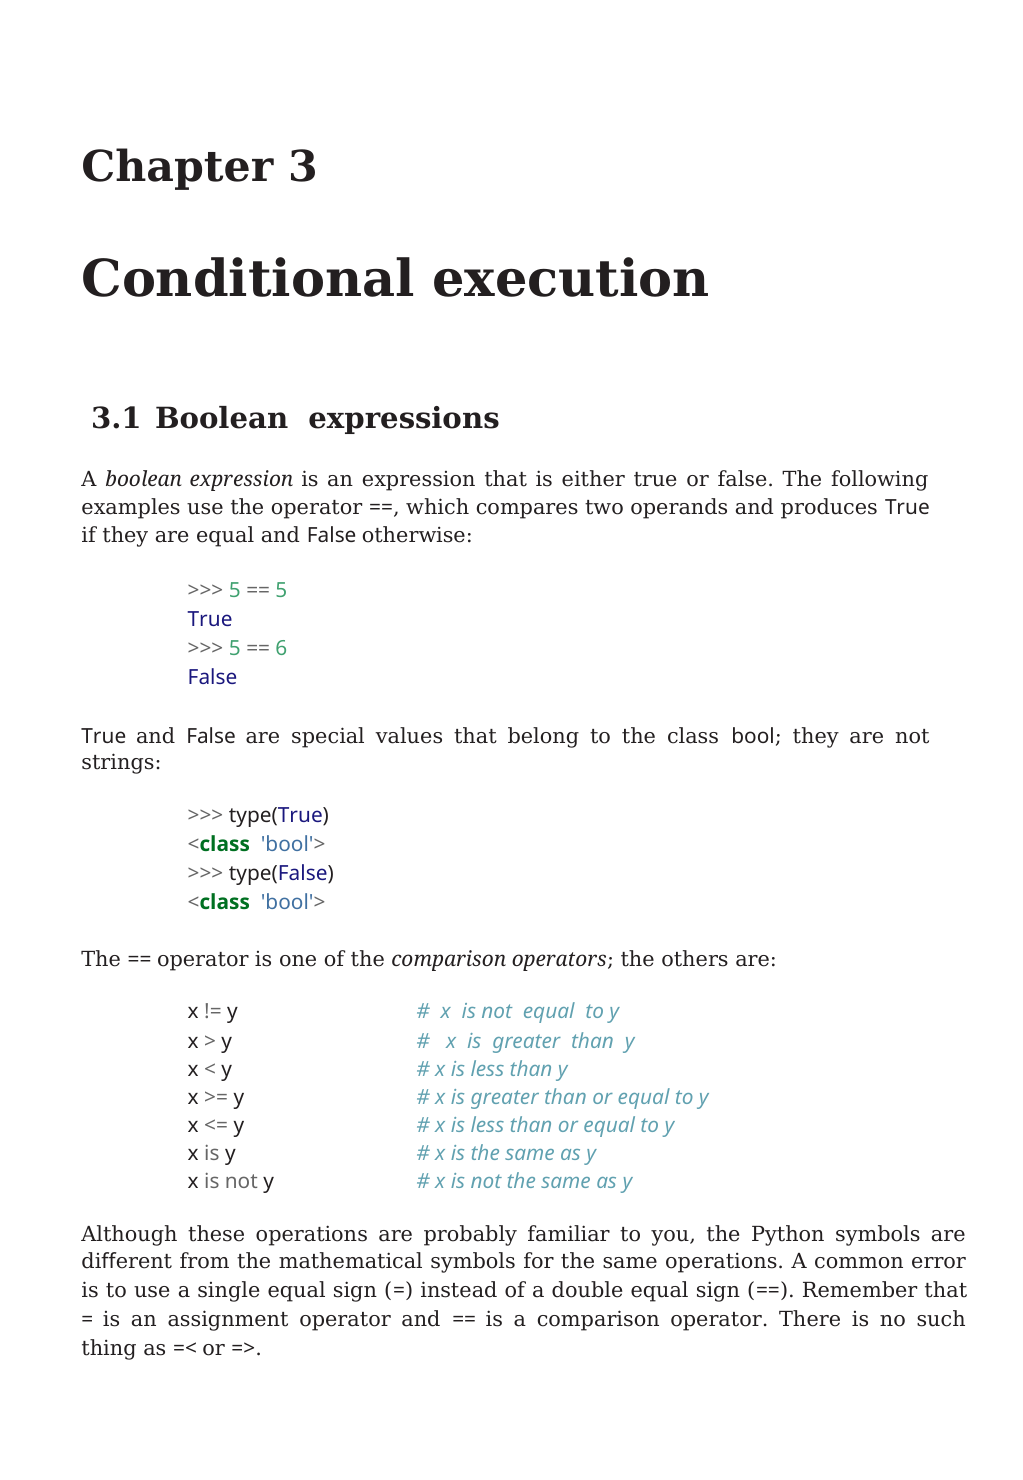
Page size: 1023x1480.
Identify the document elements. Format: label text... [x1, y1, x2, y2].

text >>> 5 == 5 [187, 575, 944, 603]
subtitle Boolean expressions [91, 401, 944, 435]
text Chapter 3 [81, 141, 944, 191]
text x >= y # x is greater than or equal to y [187, 1082, 944, 1110]
text x <= y # x is less than or equal to y [187, 1110, 944, 1138]
text The == operator is one of the comparison operators; the others are: [81, 944, 944, 973]
text <class 'bool'> [187, 829, 944, 858]
text >>> 5 == 6 [187, 633, 944, 662]
text x is y # x is the same as y [187, 1138, 944, 1166]
text x is not y # x is not the same as y [187, 1166, 944, 1194]
text True [187, 604, 944, 633]
text <class 'bool'> [187, 887, 944, 916]
text >>> type(True) [187, 800, 944, 828]
text x > y # x is greater than y [187, 1026, 944, 1054]
text x < y # x is less than y [187, 1054, 944, 1082]
text Although these operations are probably familiar to you, the Python symbols are different from the mathematical symbols for the same operations. A common error is to use a single equal sign (=) instead of a double equal sign (==). Remember that = is an assignment operator and == is a comparison operator. There is no such thing as =< or =>. [81, 1222, 967, 1362]
text True and False are special values that belong to the class bool; they are not strings: [81, 721, 930, 774]
text x != y # x is not equal to y [187, 996, 944, 1025]
text False [187, 662, 944, 691]
text >>> type(False) [187, 858, 944, 887]
title Conditional execution [81, 248, 944, 308]
text A boolean expression is an expression that is either true or false. The following examples use the operator ==, which compares two operands and produces True if they are equal and False otherwise: [81, 464, 929, 549]
